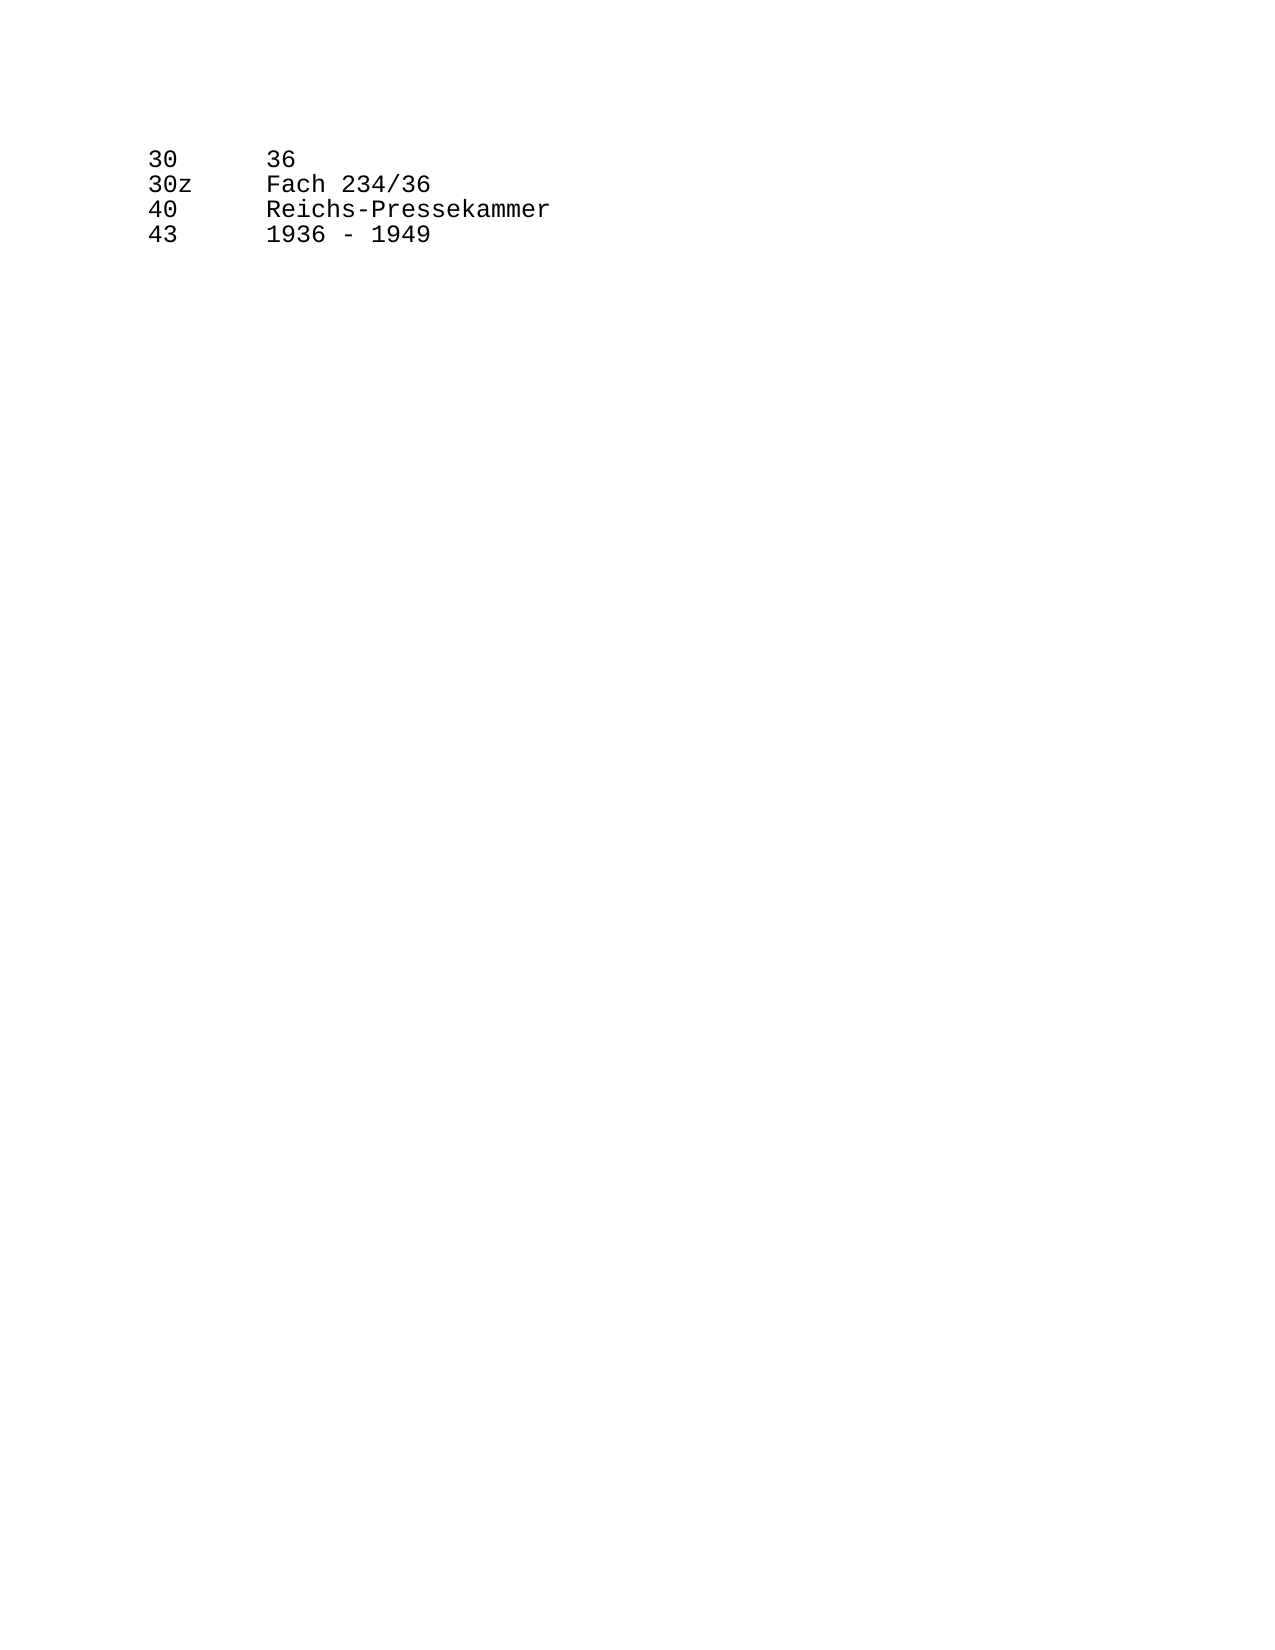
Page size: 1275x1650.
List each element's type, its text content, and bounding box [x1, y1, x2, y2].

text 43 1936 - 1949 [148, 223, 1127, 248]
text 30z Fach 234/36 [148, 173, 1127, 198]
text 30 36 [148, 148, 1127, 173]
text 40 s[k[Reichs-Pressekammer]k]s [148, 198, 1127, 223]
